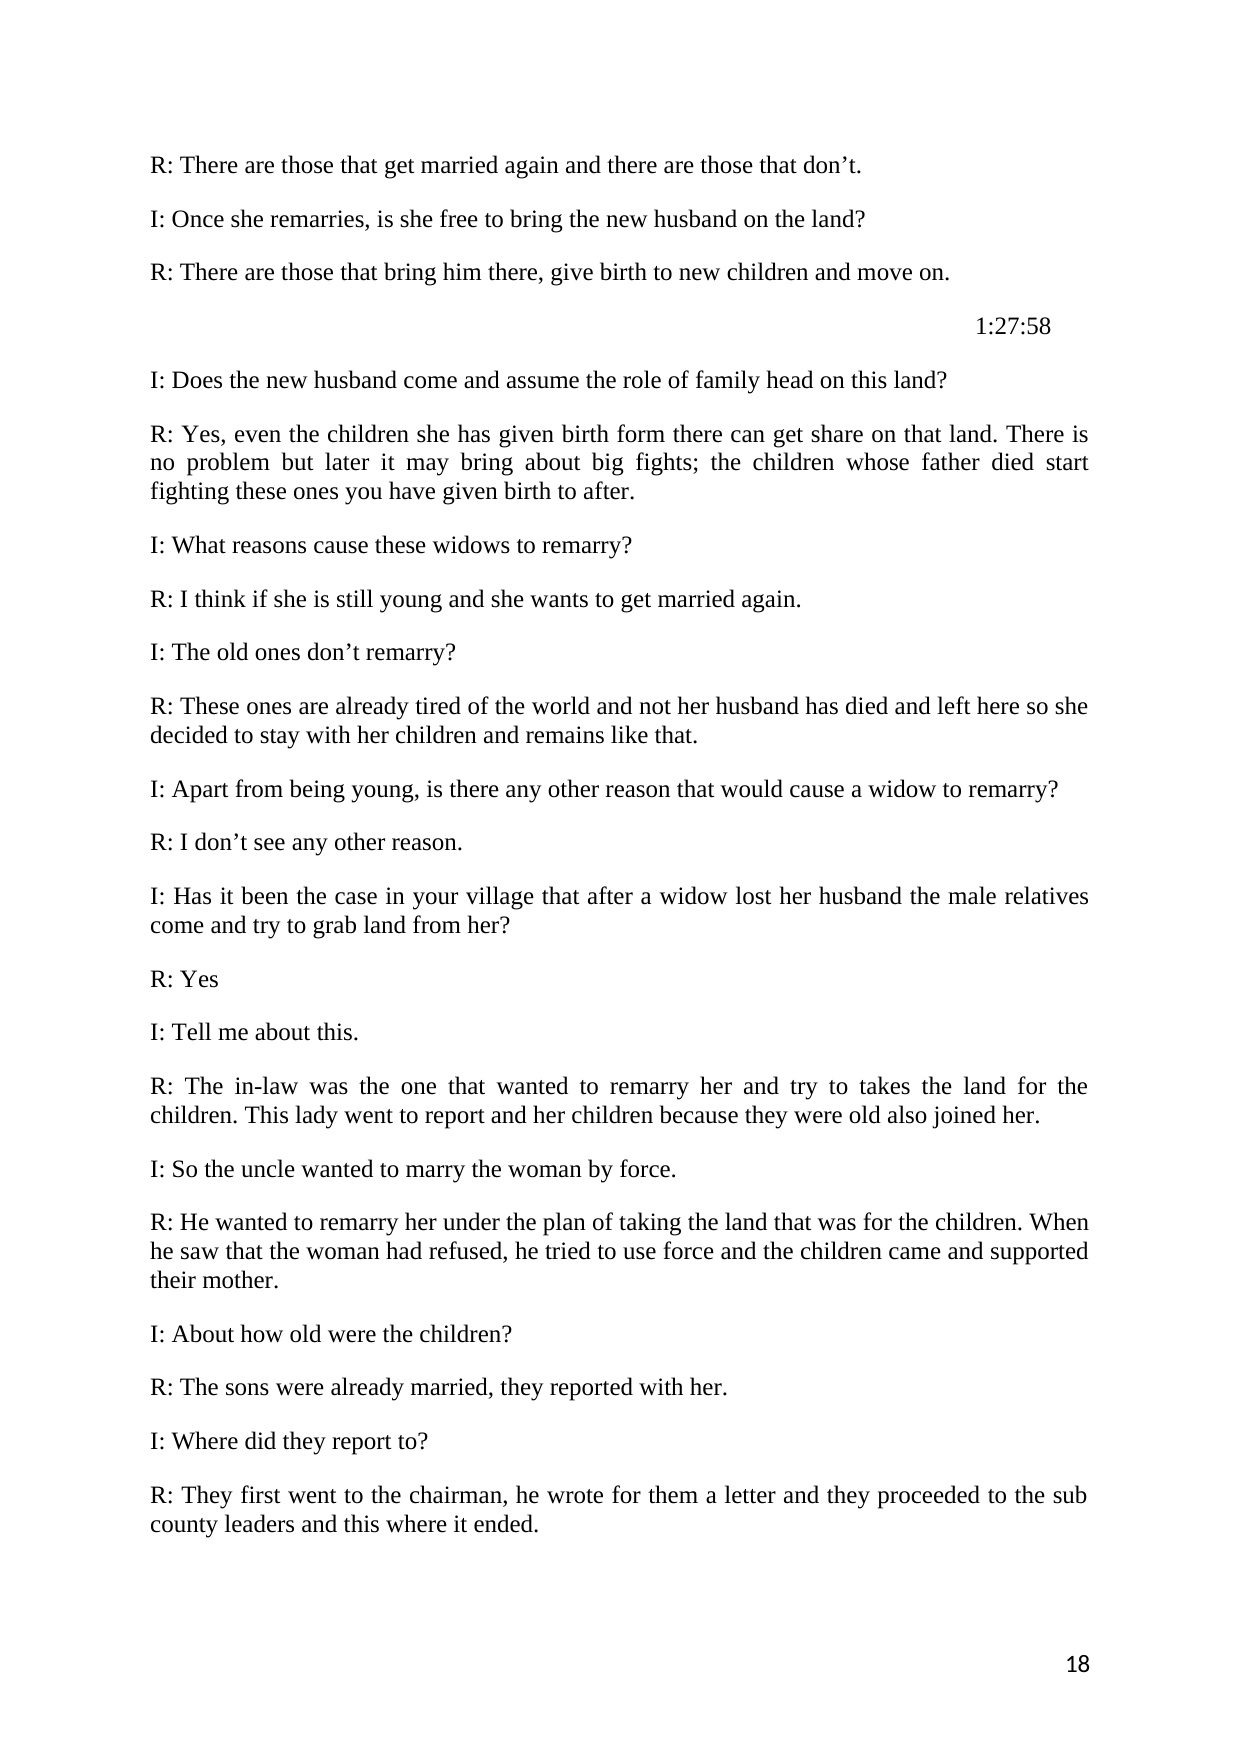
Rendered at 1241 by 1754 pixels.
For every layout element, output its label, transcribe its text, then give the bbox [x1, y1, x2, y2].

text R: They first went to the chairman, he wrote for them a letter and they proceeded to the sub county leaders and this where it ended. [150, 1480, 1090, 1537]
text I: Does the new husband come and assume the role of family head on this land? [150, 365, 1090, 394]
text I: Where did they report to? [150, 1426, 1090, 1455]
text I: The old ones don’t remarry? [150, 637, 1090, 666]
text 1:27:58 [975, 311, 1090, 340]
text R: Yes [150, 964, 1090, 992]
text R: I don’t see any other reason. [150, 827, 1090, 856]
text I: About how old were the children? [150, 1319, 1090, 1347]
text I: Tell me about this. [150, 1017, 1090, 1046]
text R: He wanted to remarry her under the plan of taking the land that was for the children. When he saw that the woman had refused, he tried to use force and the children came and supported their mother. [150, 1207, 1090, 1294]
text R: There are those that bring him there, give birth to new children and move on. [150, 257, 1090, 286]
text R: There are those that get married again and there are those that don’t. [150, 150, 1090, 179]
text I: What reasons cause these widows to remarry? [150, 530, 1090, 559]
text R: The in-law was the one that wanted to remarry her and try to takes the land for the children. This lady went to report and her children because they were old also joined her. [150, 1071, 1090, 1129]
text R: The sons were already married, they reported with her. [150, 1372, 1090, 1401]
text R: I think if she is still young and she wants to get married again. [150, 584, 1090, 612]
text I: Has it been the case in your village that after a widow lost her husband the male relatives come and try to grab land from her? [150, 881, 1090, 939]
text I: Apart from being young, is there any other reason that would cause a widow to remarry? [150, 774, 1090, 802]
text I: So the uncle wanted to marry the woman by force. [150, 1154, 1090, 1182]
text R: Yes, even the children she has given birth form there can get share on that land. There is no problem but later it may bring about big fights; the children whose father died start fighting these ones you have given birth to after. [150, 419, 1090, 505]
text R: These ones are already tired of the world and not her husband has died and left here so she decided to stay with her children and remains like that. [150, 691, 1090, 749]
text I: Once she remarries, is she free to bring the new husband on the land? [150, 204, 1090, 232]
